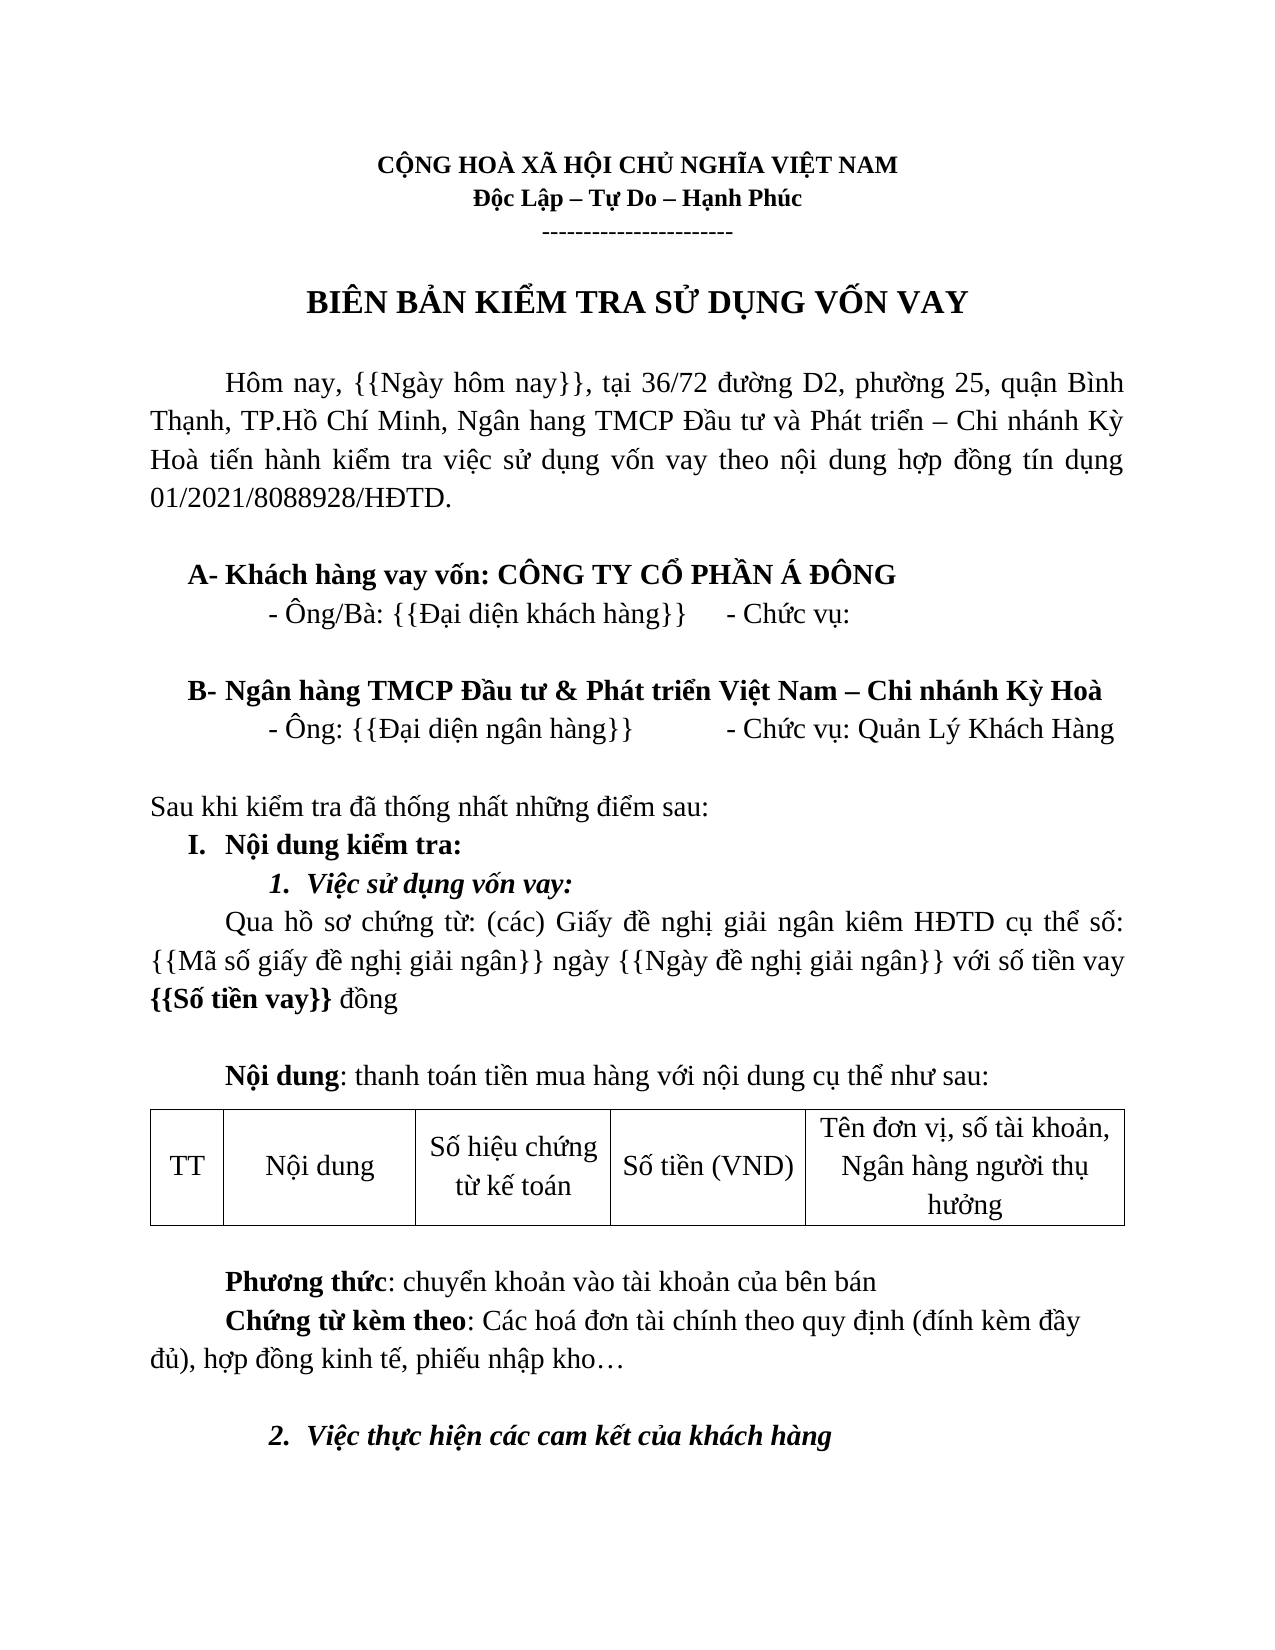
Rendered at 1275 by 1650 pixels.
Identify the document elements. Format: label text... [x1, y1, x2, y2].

text CỘNG HOÀ XÃ HỘI CHỦ NGHĨA VIỆT NAM [150, 150, 1125, 179]
table_header Nội dung [224, 1110, 415, 1225]
text Nội dung: thanh toán tiền mua hàng với nội dung cụ thể như sau: [150, 1058, 1125, 1092]
table_header Số hiệu chứng từ kế toán [416, 1110, 610, 1225]
list Việc sử dụng vốn vay: [269, 866, 1125, 899]
text - Ông/Bà: {{Đại diện khách hàng}} - Chức vụ: [150, 596, 1125, 629]
text Hôm nay, {{Ngày hôm nay}}, tại 36/72 đường D2, phường 25, quận Bình Thạnh, TP.Hồ Chí Minh, Ngân hang TMCP Đầu tư và Phát triển – Chi nhánh Kỳ Hoà tiến hành kiểm tra việc sử dụng vốn vay theo nội dung hợp đồng tín dụng 01/2021/8088928/HĐTD. [150, 365, 1125, 514]
list Nội dung kiểm tra: [187, 827, 1125, 861]
table_header TT [151, 1110, 223, 1225]
table_header Tên đơn vị, số tài khoản, Ngân hàng người thụ hưởng [806, 1110, 1124, 1225]
text ----------------------- [150, 216, 1125, 245]
text Qua hồ sơ chứng từ: (các) Giấy đề nghị giải ngân kiêm HĐTD cụ thể số: {{Mã số giấy đề nghị giải ngân}} ngày {{Ngày đề nghị giải ngân}} với số tiền vay {{Số tiền vay}} đồng [150, 904, 1125, 1015]
text BIÊN BẢN KIỂM TRA SỬ DỤNG VỐN VAY [150, 282, 1125, 320]
list Khách hàng vay vốn: CÔNG TY CỔ PHẦN Á ĐÔNG [187, 557, 1125, 591]
text Độc Lập – Tự Do – Hạnh Phúc [150, 183, 1125, 212]
list Ngân hàng TMCP Đầu tư & Phát triển Việt Nam – Chi nhánh Kỳ Hoà [187, 673, 1125, 707]
text Phương thức: chuyển khoản vào tài khoản của bên bán [150, 1264, 1125, 1298]
table_header Số tiền (VND) [611, 1110, 805, 1225]
text Sau khi kiểm tra đã thống nhất những điểm sau: [150, 789, 1125, 822]
list - Ông: {{Đại diện ngân hàng}} - Chức vụ: Quản Lý Khách Hàng [225, 712, 1125, 745]
text Chứng từ kèm theo: Các hoá đơn tài chính theo quy định (đính kèm đầy đủ), hợp đồng kinh tế, phiếu nhập kho… [150, 1303, 1125, 1375]
list Việc thực hiện các cam kết của khách hàng [269, 1418, 1125, 1452]
